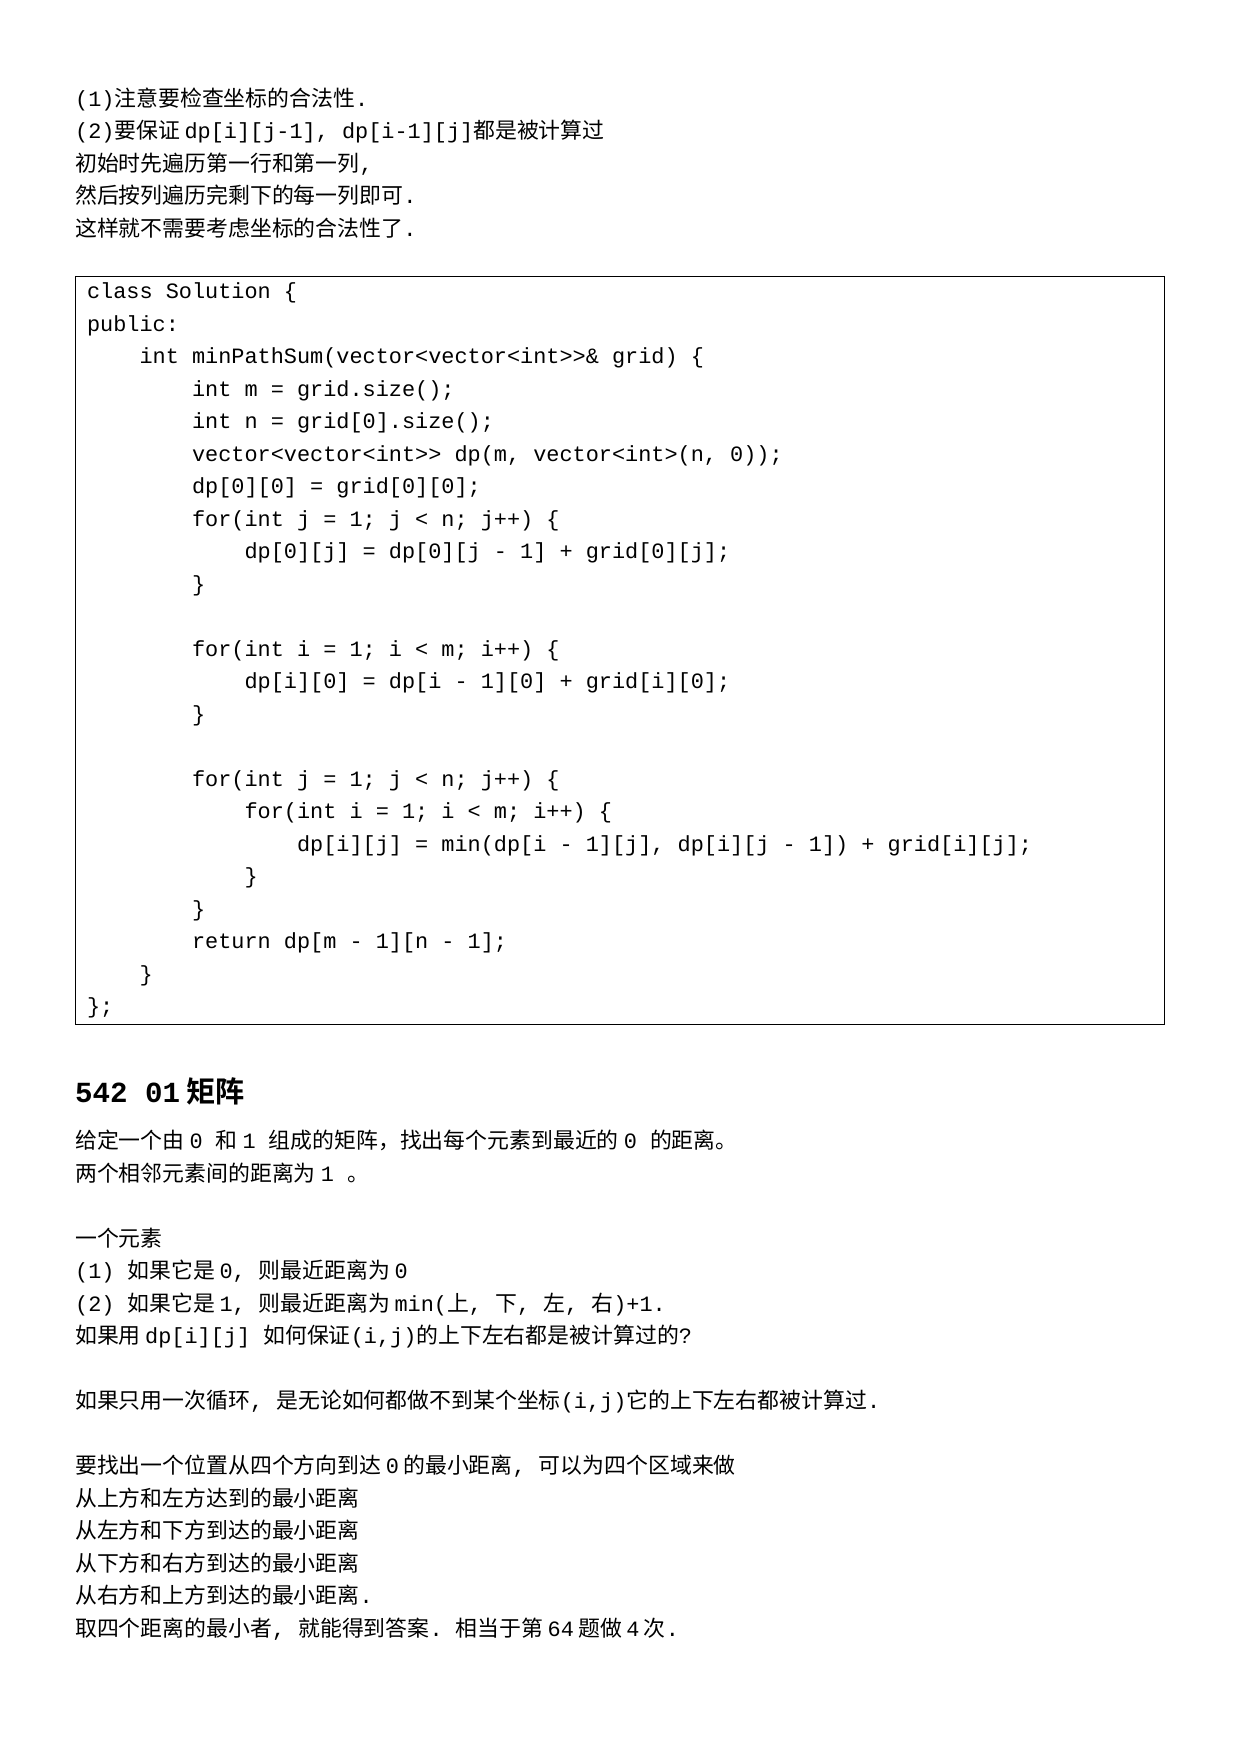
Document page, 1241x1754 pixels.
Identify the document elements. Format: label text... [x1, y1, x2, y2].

text 然后按列遍历完剩下的每一列即可. [75, 178, 1165, 211]
text 两个相邻元素间的距离为 1 。 [75, 1155, 1165, 1188]
text 要找出一个位置从四个方向到达0的最小距离, 可以为四个区域来做 [75, 1448, 1165, 1480]
text 这样就不需要考虑坐标的合法性了. [75, 211, 1165, 243]
text 初始时先遍历第一行和第一列, [75, 146, 1165, 178]
text 从右方和上方到达的最小距离. [75, 1578, 1165, 1610]
text (2) 如果它是1, 则最近距离为min(上, 下, 左, 右)+1. [75, 1285, 1165, 1318]
text (1) 如果它是0, 则最近距离为0 [75, 1253, 1165, 1285]
text 如果只用一次循环, 是无论如何都做不到某个坐标(i,j)它的上下左右都被计算过. [75, 1383, 1165, 1415]
text 从左方和下方到达的最小距离 [75, 1513, 1165, 1545]
text 给定一个由 0 和 1 组成的矩阵，找出每个元素到最近的 0 的距离。 [75, 1123, 1165, 1155]
text 如果用dp[i][j] 如何保证(i,j)的上下左右都是被计算过的? [75, 1318, 1165, 1350]
subtitle 542 01矩阵 [75, 1058, 1165, 1123]
text (1)注意要检查坐标的合法性. [75, 81, 1165, 113]
text 一个元素 [75, 1220, 1165, 1253]
text 取四个距离的最小者, 就能得到答案. 相当于第64题做4次. [75, 1610, 1165, 1643]
text (2)要保证dp[i][j-1], dp[i-1][j]都是被计算过 [75, 113, 1165, 146]
text 从上方和左方达到的最小距离 [75, 1480, 1165, 1513]
text 从下方和右方到达的最小距离 [75, 1545, 1165, 1578]
